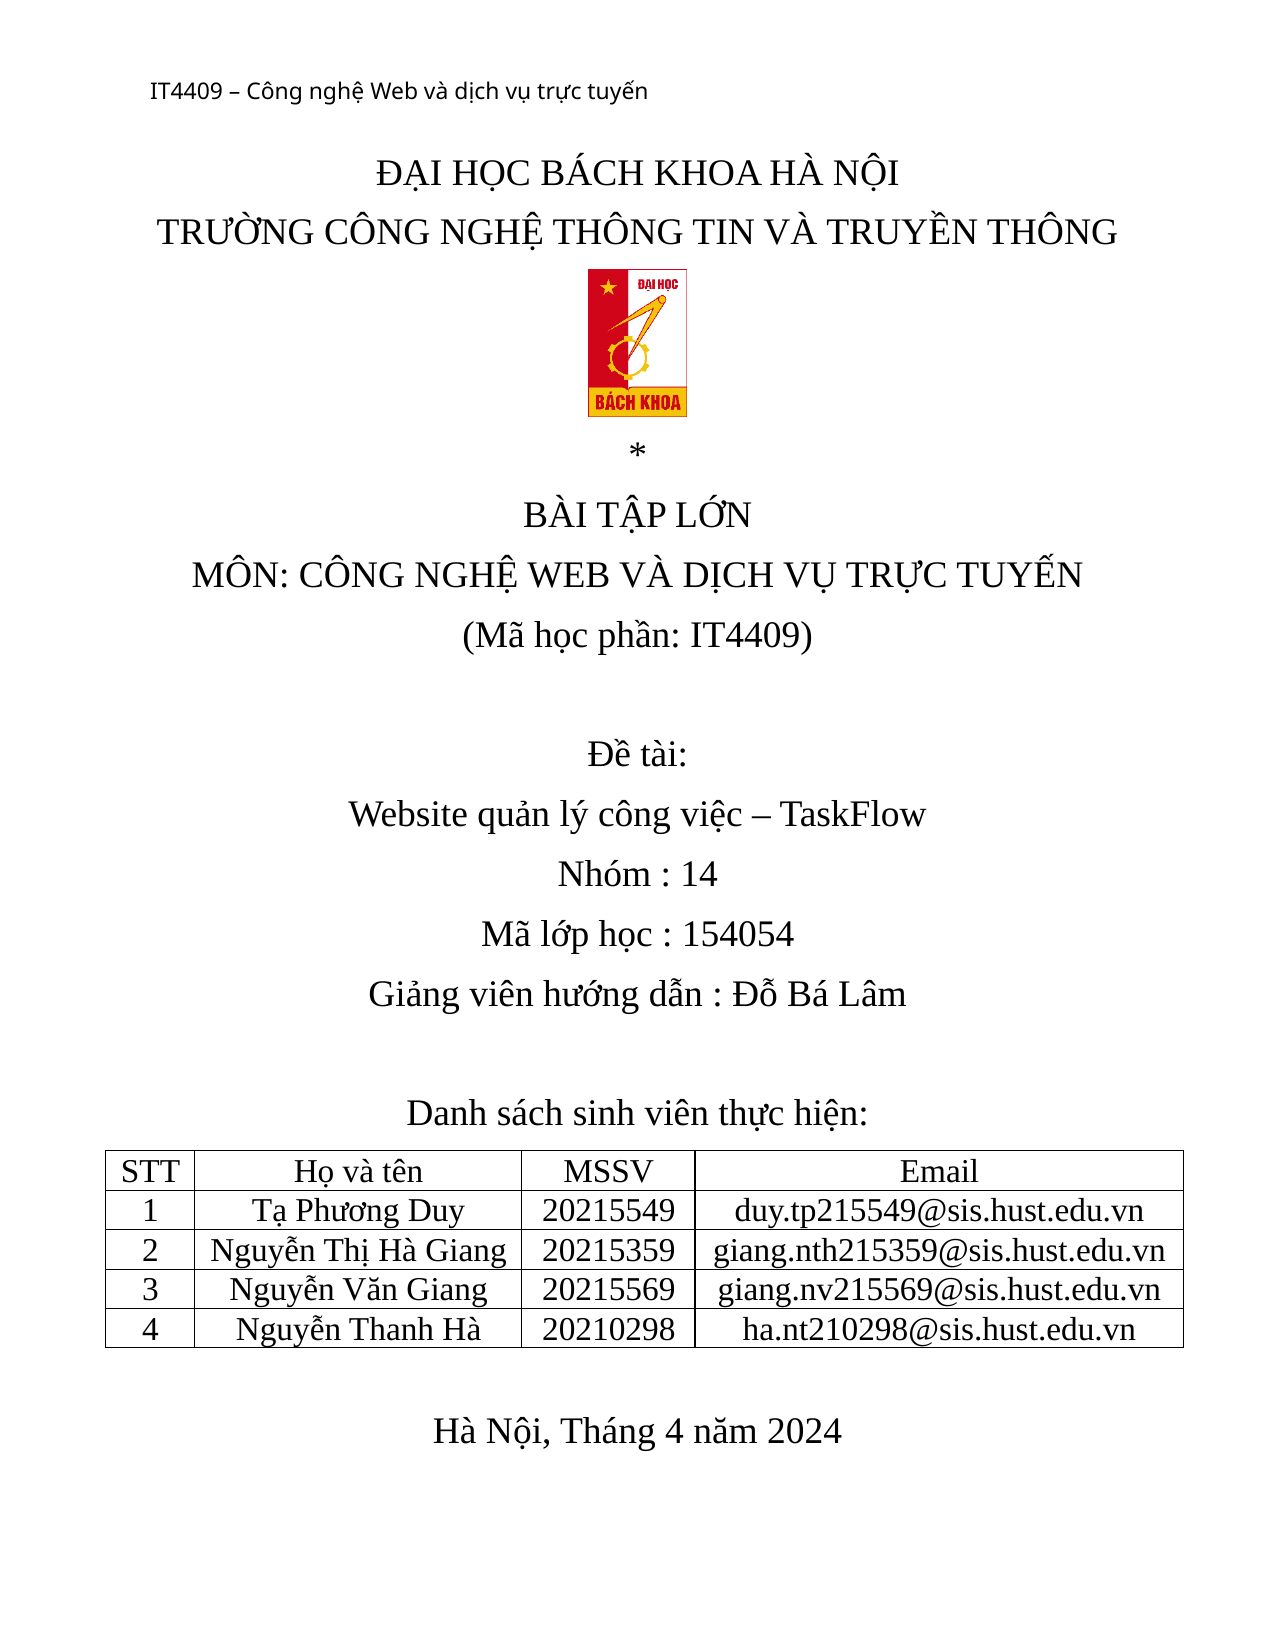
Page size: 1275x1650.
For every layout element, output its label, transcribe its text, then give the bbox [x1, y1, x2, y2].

table_header Họ và tên [195, 1151, 521, 1190]
table_cell giang.nth215359@sis.hust.edu.vn [696, 1230, 1183, 1268]
table_cell Nguyễn Thanh Hà [195, 1309, 521, 1347]
text (Mã học phần: IT4409) [150, 612, 1125, 655]
table_header STT [106, 1151, 194, 1190]
text Nhóm : 14 [150, 851, 1125, 894]
table_header Email [696, 1151, 1183, 1190]
text Danh sách sinh viên thực hiện: [150, 1091, 1125, 1134]
table_cell 1 [106, 1191, 194, 1229]
table_cell 20215569 [522, 1270, 694, 1308]
table_cell Nguyễn Thị Hà Giang [195, 1230, 521, 1268]
table_cell duy.tp215549@sis.hust.edu.vn [696, 1191, 1183, 1229]
text BÀI TẬP LỚN [150, 493, 1125, 536]
text Website quản lý công việc – TaskFlow [150, 792, 1125, 835]
text MÔN: CÔNG NGHỆ WEB VÀ DỊCH VỤ TRỰC TUYẾN [150, 552, 1125, 596]
text TRƯỜNG CÔNG NGHỆ THÔNG TIN VÀ TRUYỀN THÔNG [150, 210, 1125, 253]
picture [588, 269, 687, 417]
table_cell ha.nt210298@sis.hust.edu.vn [696, 1309, 1183, 1347]
table_cell Nguyễn Văn Giang [195, 1270, 521, 1308]
table_cell 20215549 [522, 1191, 694, 1229]
table_cell 20215359 [522, 1230, 694, 1268]
text Đề tài: [150, 732, 1125, 775]
table_cell giang.nv215569@sis.hust.edu.vn [696, 1270, 1183, 1308]
table_cell Tạ Phương Duy [195, 1191, 521, 1229]
text * [150, 433, 1125, 476]
text Giảng viên hướng dẫn : Đỗ Bá Lâm [150, 971, 1125, 1014]
table_cell 4 [106, 1309, 194, 1347]
text ĐẠI HỌC BÁCH KHOA HÀ NỘI [150, 150, 1125, 193]
text Hà Nội, Tháng 4 năm 2024 [150, 1408, 1125, 1451]
table_cell 2 [106, 1230, 194, 1268]
text Mã lớp học : 154054 [150, 911, 1125, 954]
table_cell 3 [106, 1270, 194, 1308]
table_header MSSV [522, 1151, 694, 1190]
table_cell 20210298 [522, 1309, 694, 1347]
